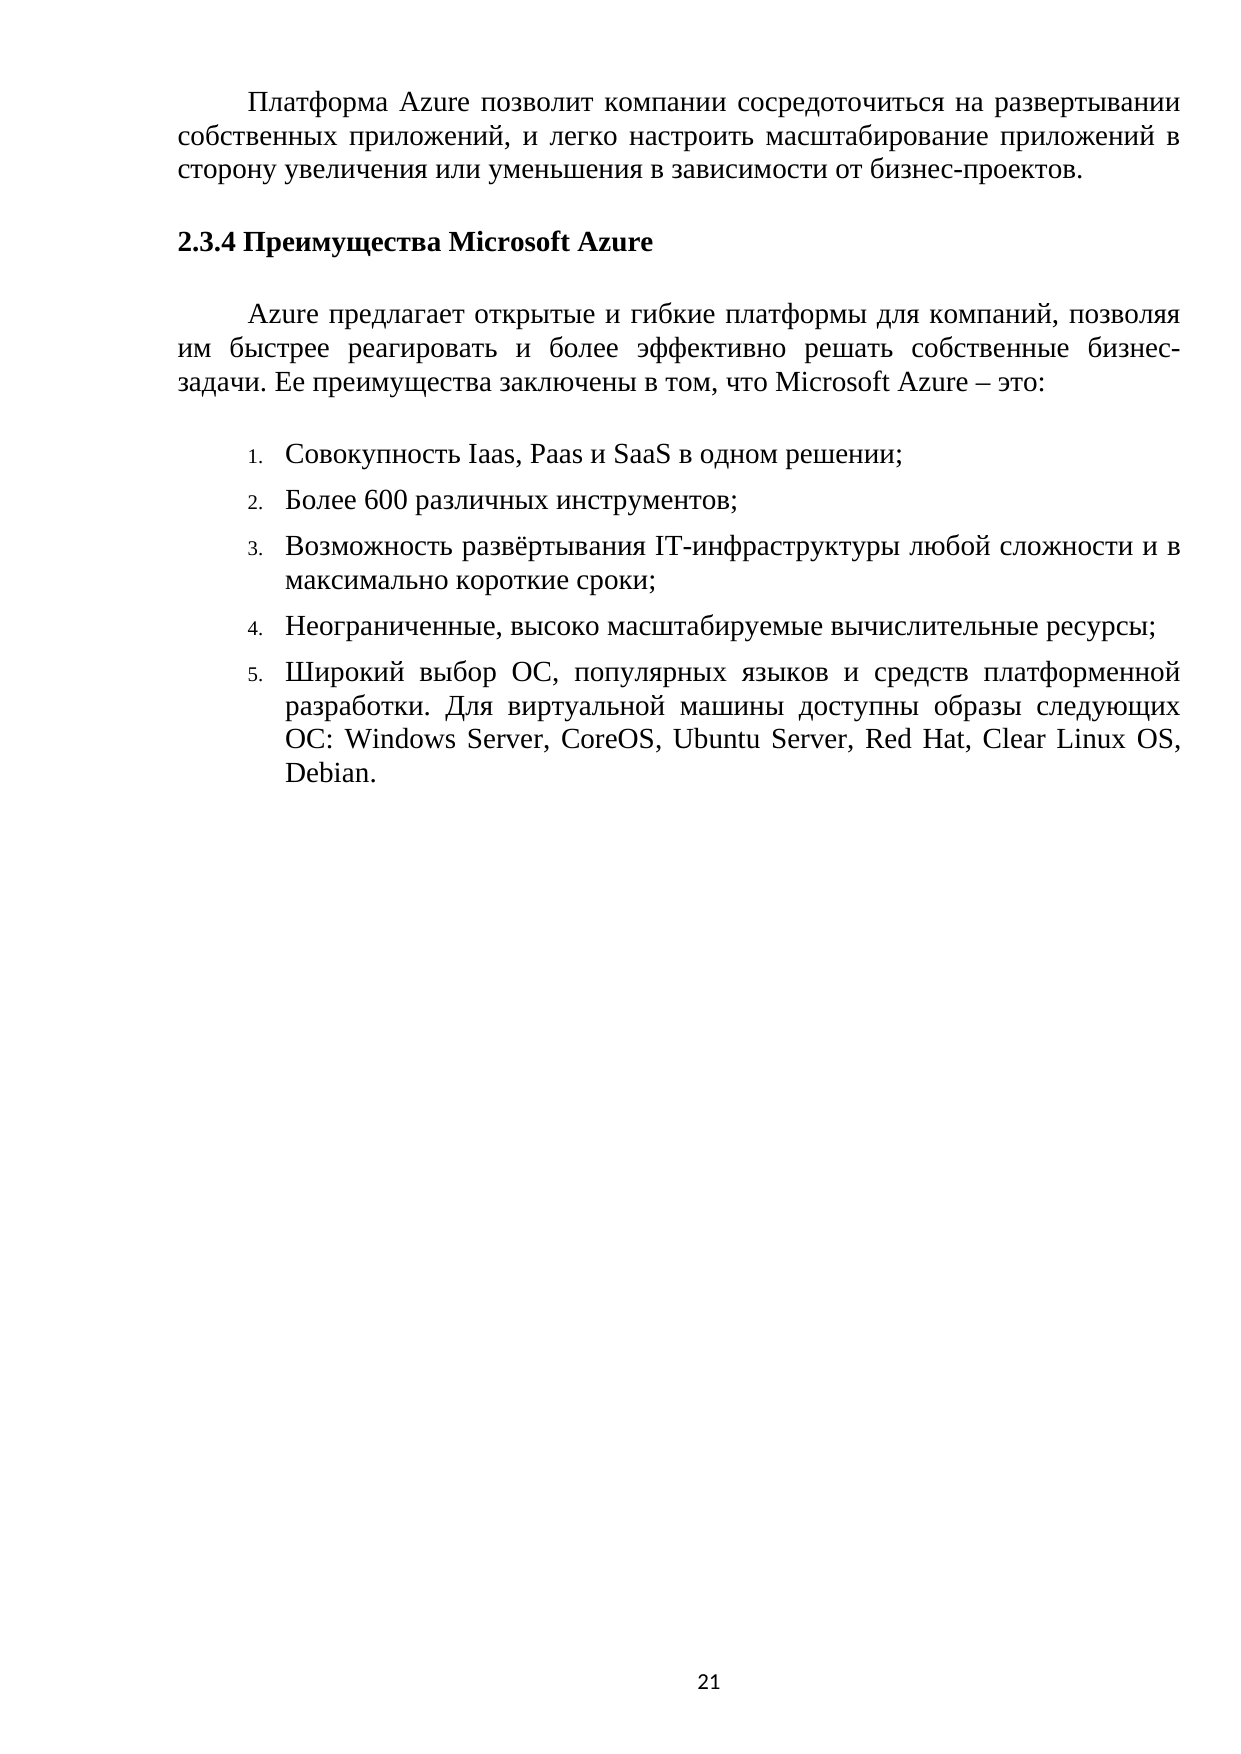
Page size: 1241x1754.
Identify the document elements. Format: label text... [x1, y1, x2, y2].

list Широкий выбор ОС, популярных языков и средств платформенной разработки. Для виртуальной машины доступны образы следующих ОС: Windows Server, CoreOS, Ubuntu Server, Red Hat, Clear Linux OS, Debian. [247, 654, 1181, 788]
list Совокупность Iaas, Paas и SaaS в одном решении; [247, 436, 1181, 470]
list Неограниченные, высоко масштабируемые вычислительные ресурсы; [247, 608, 1181, 642]
text Платформа Azure позволит компании сосредоточиться на развертывании собственных приложений, и легко настроить масштабирование приложений в сторону увеличения или уменьшения в зависимости от бизнес-проектов. [177, 84, 1181, 185]
text Azure предлагает открытые и гибкие платформы для компаний, позволяя им быстрее реагировать и более эффективно решать собственные бизнес-задачи. Ее преимущества заключены в том, что Microsoft Azure – это: [177, 297, 1181, 397]
list Возможность развёртывания IT-инфраструктуры любой сложности и в максимально короткие сроки; [247, 528, 1181, 596]
list Более 600 различных инструментов; [247, 482, 1181, 516]
subtitle 2.3.4 Преимущества Microsoft Azure [177, 224, 1181, 258]
